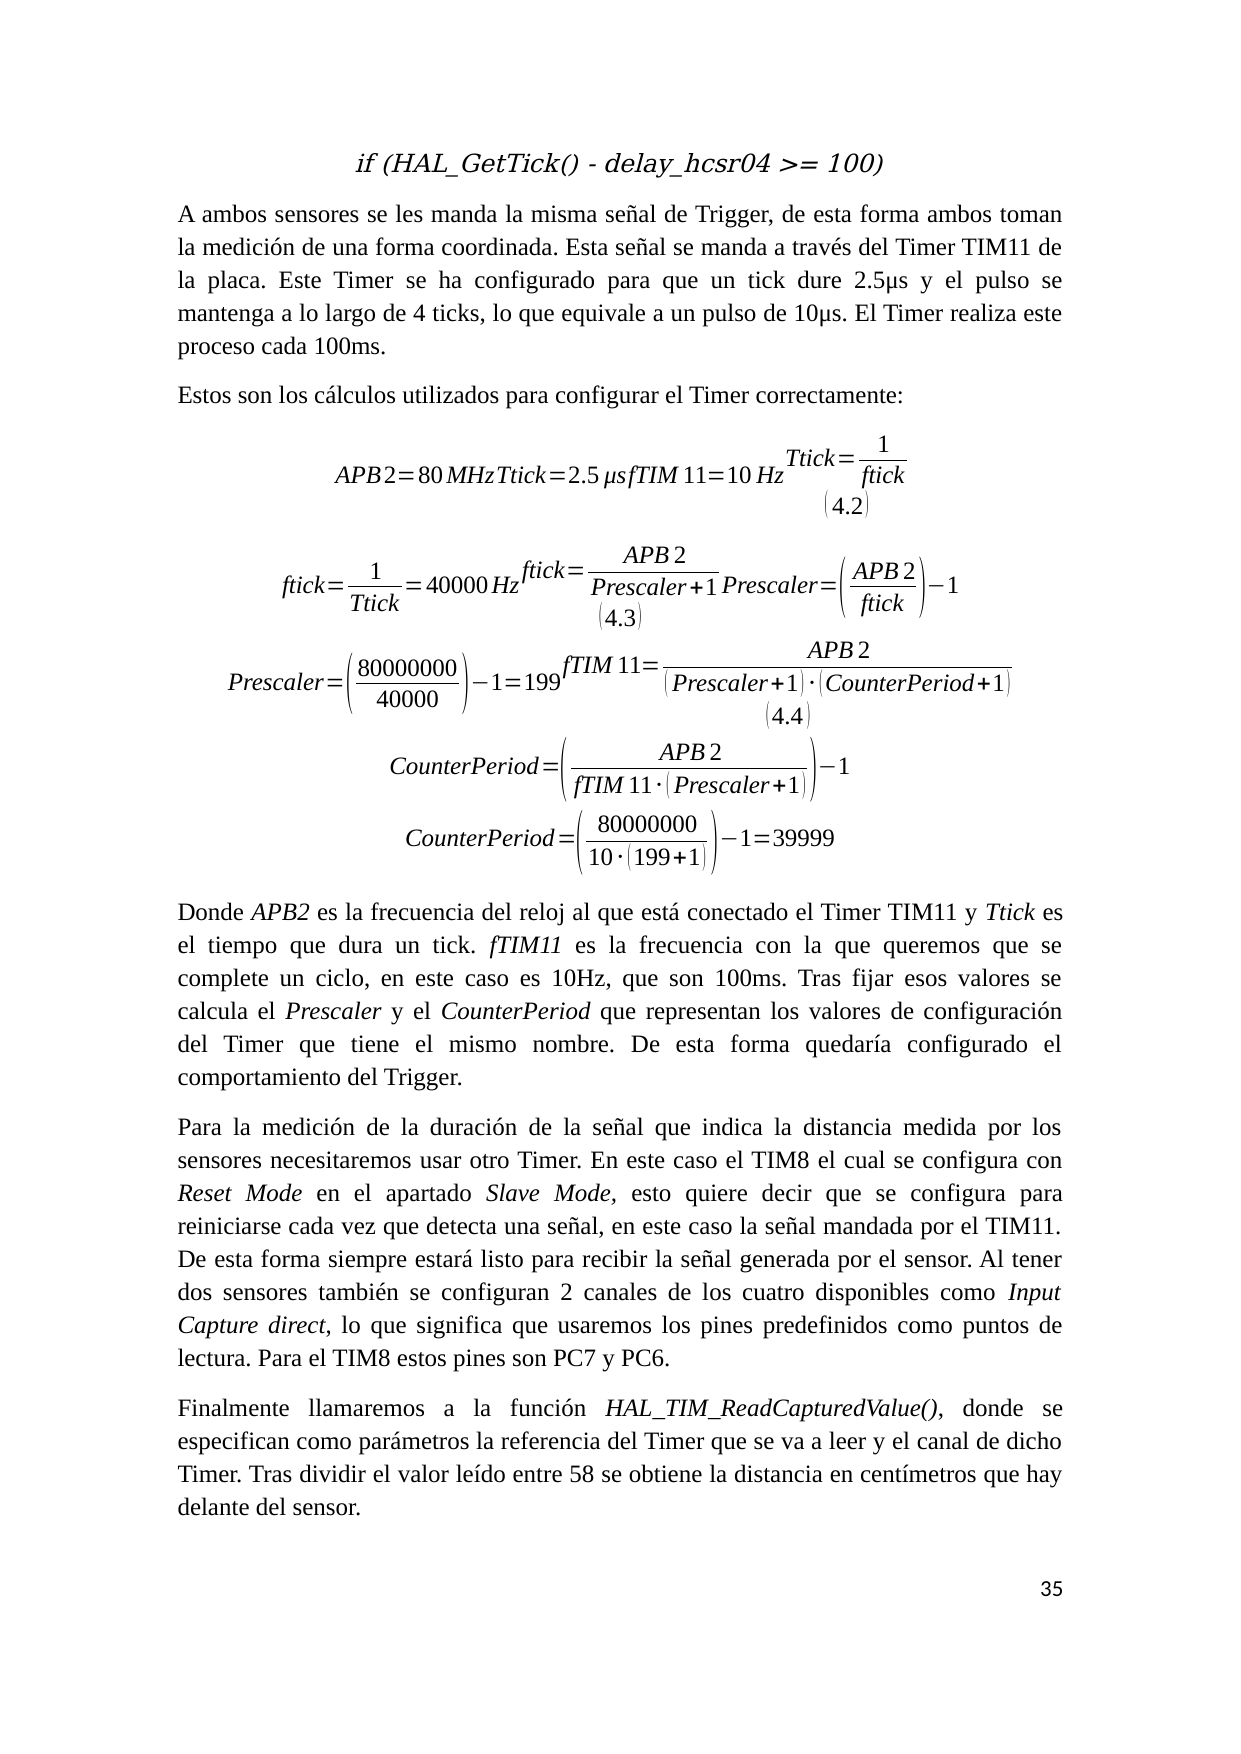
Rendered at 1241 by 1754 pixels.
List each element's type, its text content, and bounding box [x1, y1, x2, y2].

text Estos son los cálculos utilizados para configurar el Timer correctamente: [177, 381, 1063, 409]
text Finalmente llamaremos a la función HAL_TIM_ReadCapturedValue(), donde se especifican como parámetros la referencia del Timer que se va a leer y el canal de dicho Timer. Tras dividir el valor leído entre 58 se obtiene la distancia en centímetros que hay delante del sensor. [177, 1393, 1063, 1521]
text if (HAL_GetTick() - delay_hcsr04 >= 100) [177, 148, 1063, 178]
text Para la medición de la duración de la señal que indica la distancia medida por los sensores necesitaremos usar otro Timer. En este caso el TIM8 el cual se configura con Reset Mode en el apartado Slave Mode, esto quiere decir que se configura para reiniciarse cada vez que detecta una señal, en este caso la señal mandada por el TIM11. De esta forma siempre estará listo para recibir la señal generada por el sensor. Al tener dos sensores también se configuran 2 canales de los cuatro disponibles como Input Capture direct, lo que significa que usaremos los pines predefinidos como puntos de lectura. Para el TIM8 estos pines son PC7 y PC6. [177, 1112, 1063, 1372]
text A ambos sensores se les manda la misma señal de Trigger, de esta forma ambos toman la medición de una forma coordinada. Esta señal se manda a través del Timer TIM11 de la placa. Este Timer se ha configurado para que un tick dure 2.5μs y el pulso se mantenga a lo largo de 4 ticks, lo que equivale a un pulso de 10μs. El Timer realiza este proceso cada 100ms. [177, 199, 1063, 359]
text Donde APB2 es la frecuencia del reloj al que está conectado el Timer TIM11 y Ttick es el tiempo que dura un tick. fTIM11 es la frecuencia con la que queremos que se complete un ciclo, en este caso es 10Hz, que son 100ms. Tras fijar esos valores se calcula el Prescaler y el CounterPeriod que representan los valores de configuración del Timer que tiene el mismo nombre. De esta forma quedaría configurado el comportamiento del Trigger. [177, 897, 1063, 1091]
